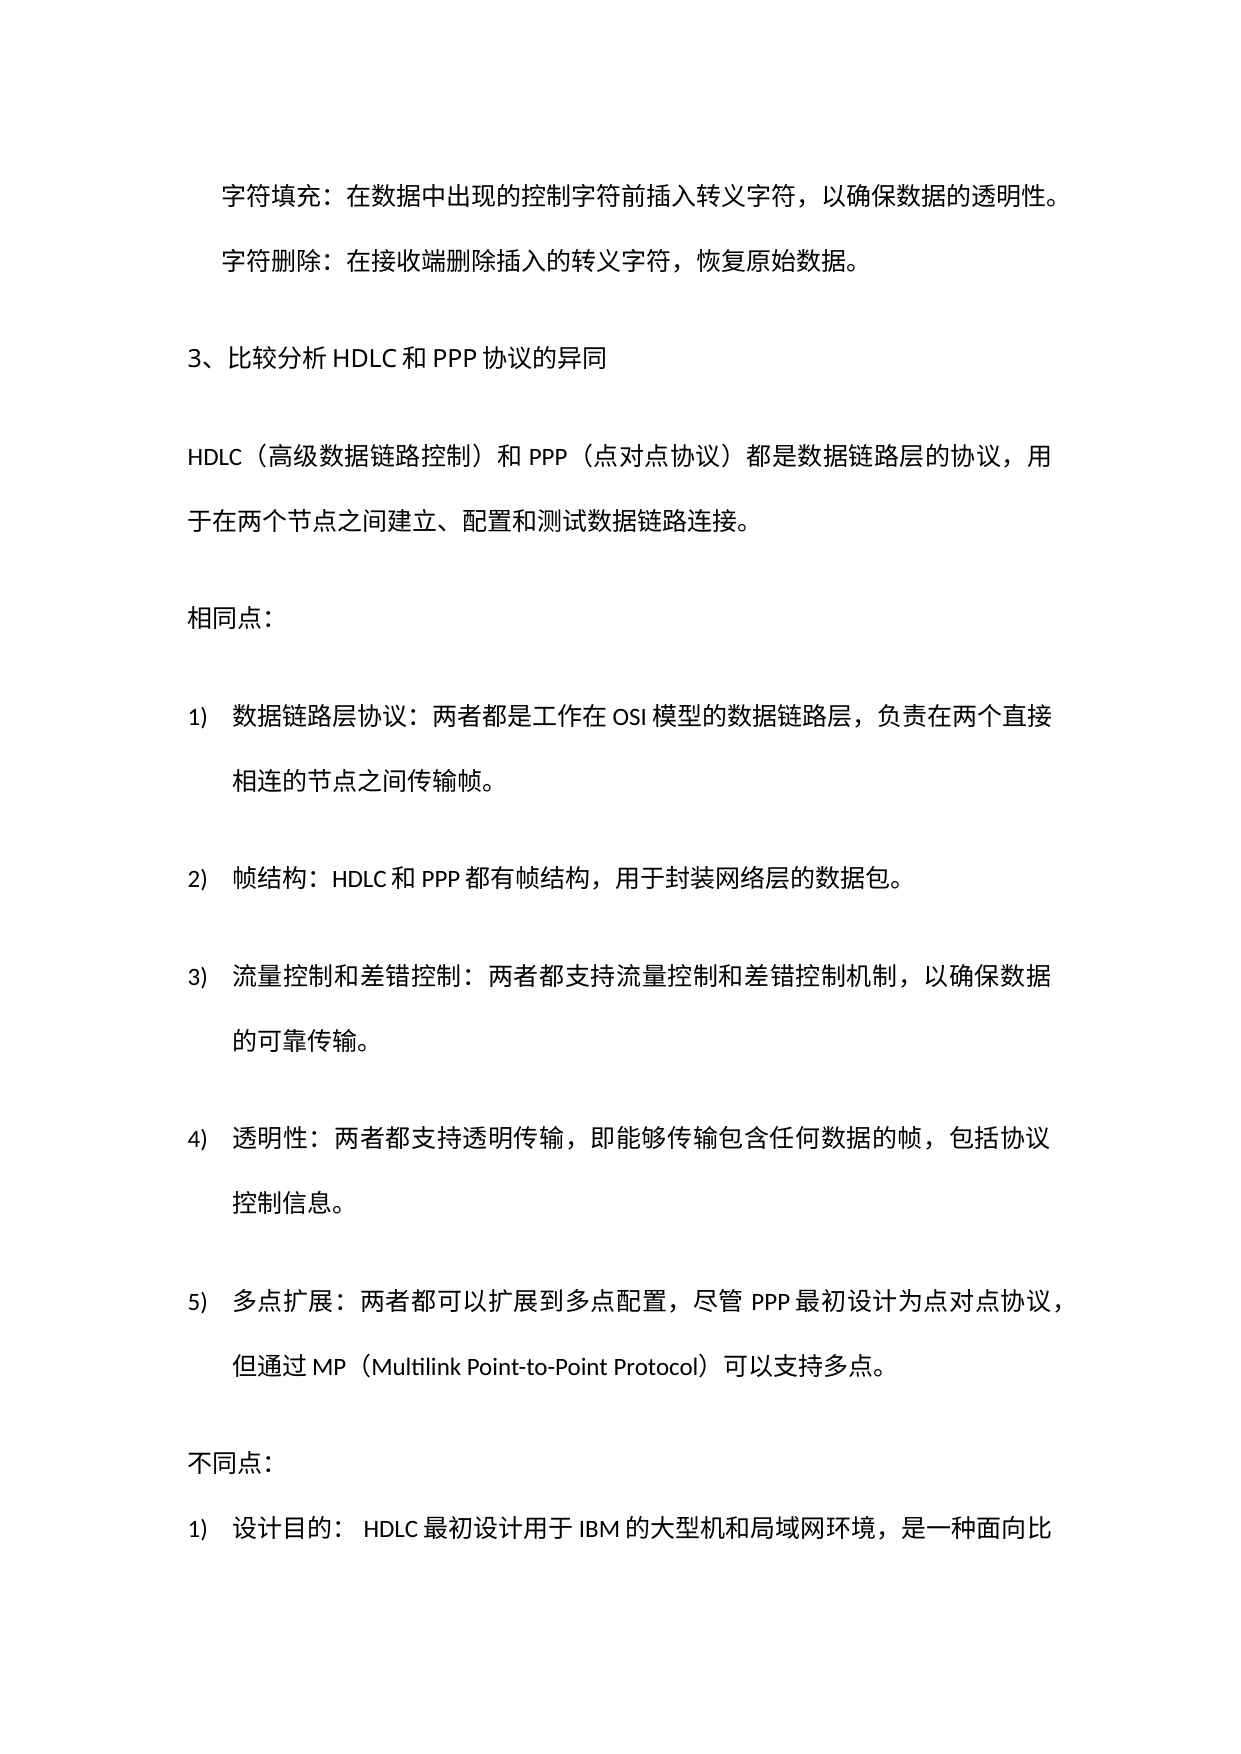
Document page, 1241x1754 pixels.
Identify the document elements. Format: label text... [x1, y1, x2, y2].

list 多点扩展：两者都可以扩展到多点配置，尽管PPP最初设计为点对点协议，但通过MP（Multilink Point-to-Point Protocol）可以支持多点。 [187, 1267, 1053, 1397]
list 流量控制和差错控制：两者都支持流量控制和差错控制机制，以确保数据的可靠传输。 [187, 942, 1053, 1072]
list 比较分析HDLC和PPP协议的异同 [187, 324, 1053, 389]
list 不同点： [187, 1429, 1053, 1494]
list 相同点： [187, 584, 1053, 649]
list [187, 1494, 1053, 1559]
list 透明性：两者都支持透明传输，即能够传输包含任何数据的帧，包括协议控制信息。 [187, 1104, 1053, 1234]
list HDLC（高级数据链路控制）和PPP（点对点协议）都是数据链路层的协议，用于在两个节点之间建立、配置和测试数据链路连接。 [187, 422, 1053, 552]
list 帧结构：HDLC和PPP都有帧结构，用于封装网络层的数据包。 [187, 844, 1053, 909]
list 字符填充：在数据中出现的控制字符前插入转义字符，以确保数据的透明性。 [187, 162, 1053, 227]
list 字符删除：在接收端删除插入的转义字符，恢复原始数据。 [187, 227, 1053, 292]
list 数据链路层协议：两者都是工作在OSI模型的数据链路层，负责在两个直接相连的节点之间传输帧。 [187, 682, 1053, 812]
